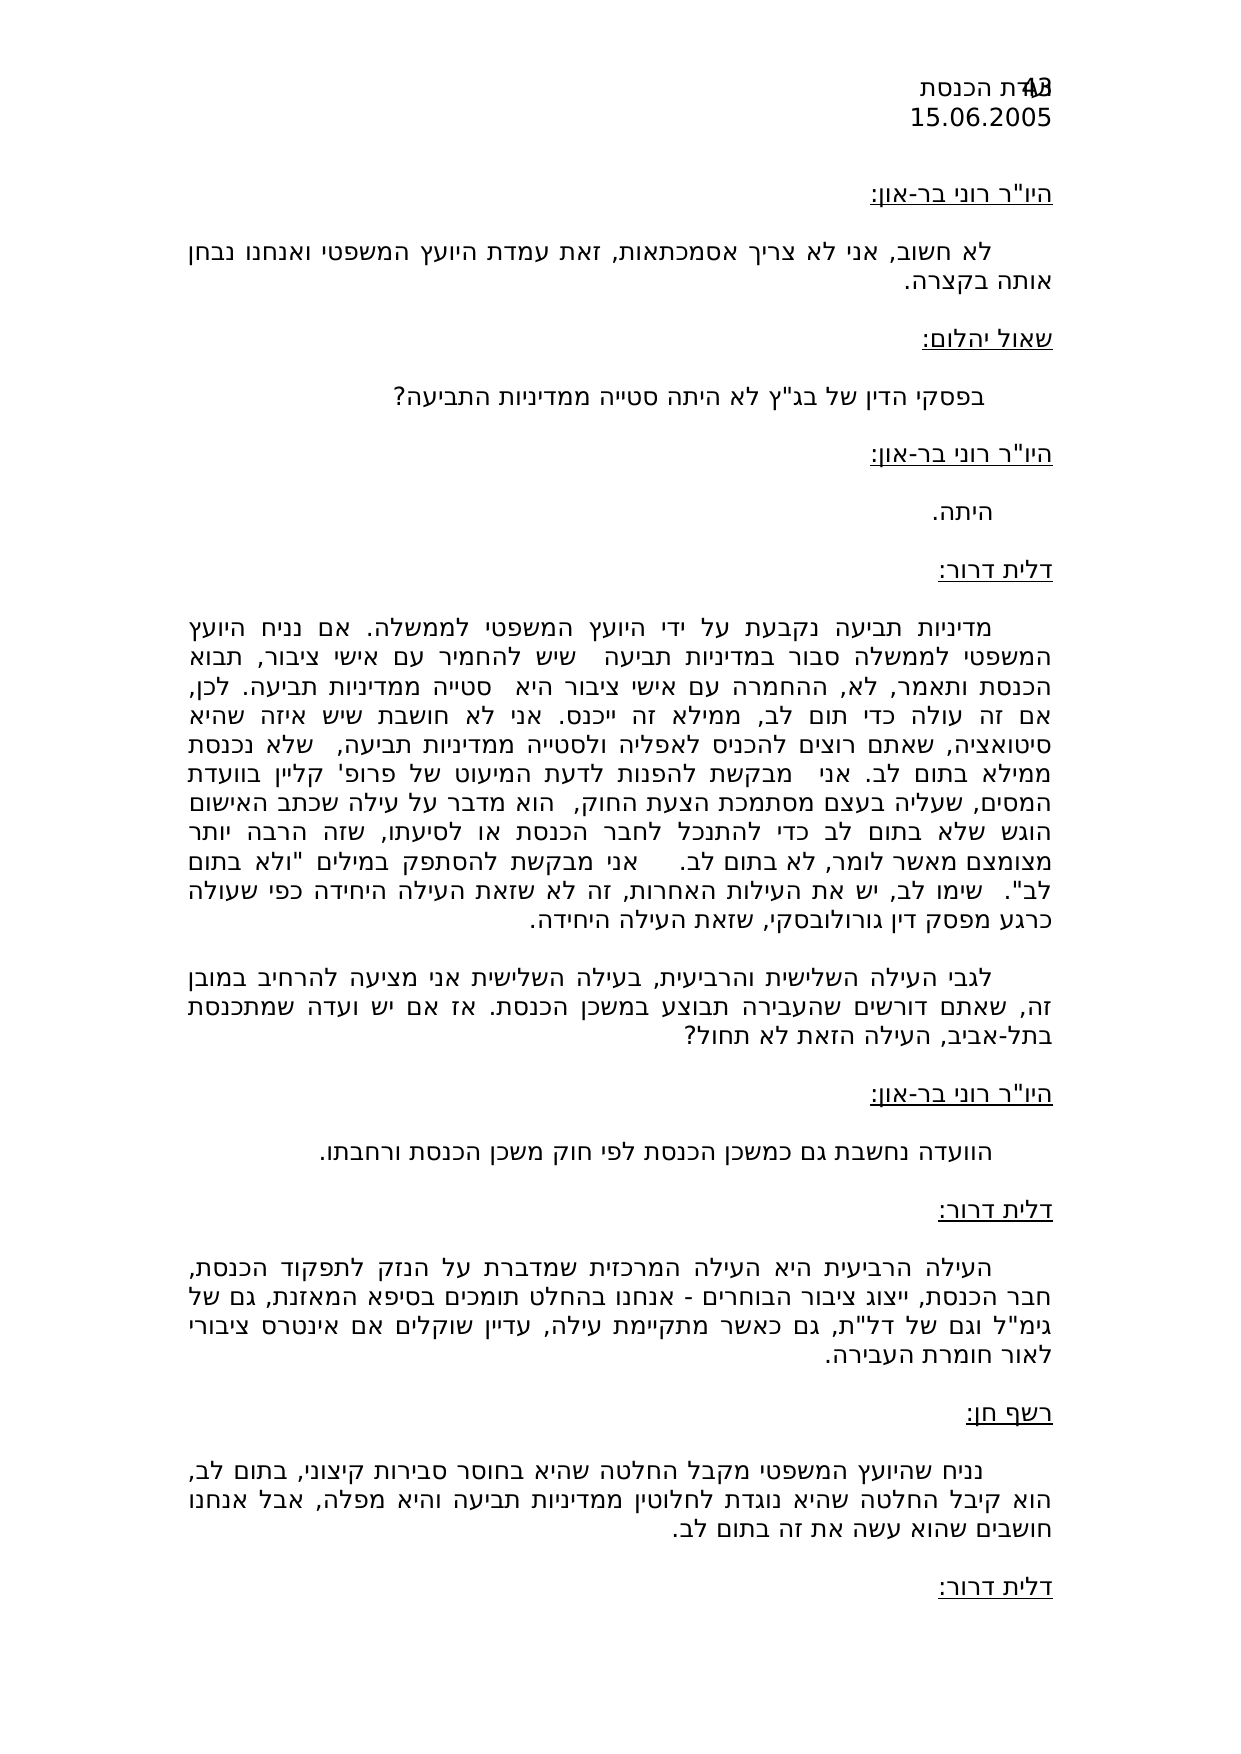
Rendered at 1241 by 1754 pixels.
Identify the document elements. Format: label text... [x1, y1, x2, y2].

text מדיניות תביעה נקבעת על ידי היועץ המשפטי לממשלה. אם נניח היועץ המשפטי לממשלה סבור במדיניות תביעה שיש להחמיר עם אישי ציבור, תבוא הכנסת ותאמר, לא, ההחמרה עם אישי ציבור היא סטייה ממדיניות תביעה. לכן, אם זה עולה כדי תום לב, ממילא זה ייכנס. אני לא חושבת שיש איזה שהיא סיטואציה, שאתם רוצים להכניס לאפליה ולסטייה ממדיניות תביעה, שלא נכנסת ממילא בתום לב. אני מבקשת להפנות לדעת המיעוט של פרופ' קליין בוועדת המסים, שעליה בעצם מסתמכת הצעת החוק, הוא מדבר על עילה שכתב האישום הוגש שלא בתום לב כדי להתנכל לחבר הכנסת או לסיעתו, שזה הרבה יותר מצומצם מאשר לומר, לא בתום לב. אני מבקשת להסתפק במילים "ולא בתום לב". שימו לב, יש את העילות האחרות, זה לא שזאת העילה היחידה כפי שעולה כרגע מפסק דין גורולובסקי, שזאת העילה היחידה. [187, 613, 1053, 934]
text רשף חן: [187, 1398, 1053, 1427]
text דלית דרור: [187, 1572, 1053, 1602]
text בפסקי הדין של בג"ץ לא היתה סטייה ממדיניות התביעה? [187, 382, 1053, 411]
text העילה הרביעית היא העילה המרכזית שמדברת על הנזק לתפקוד הכנסת, חבר הכנסת, ייצוג ציבור הבוחרים - אנחנו בהחלט תומכים בסיפא המאזנת, גם של גימ"ל וגם של דל"ת, גם כאשר מתקיימת עילה, עדיין שוקלים אם אינטרס ציבורי לאור חומרת העבירה. [187, 1253, 1053, 1369]
text היו"ר רוני בר-און: [187, 1079, 1053, 1108]
text היתה. [187, 497, 1053, 527]
text לגבי העילה השלישית והרביעית, בעילה השלישית אני מציעה להרחיב במובן זה, שאתם דורשים שהעבירה תבוצע במשכן הכנסת. אז אם יש ועדה שמתכנסת בתל-אביב, העילה הזאת לא תחול? [187, 963, 1053, 1050]
text נניח שהיועץ המשפטי מקבל החלטה שהיא בחוסר סבירות קיצוני, בתום לב, הוא קיבל החלטה שהיא נוגדת לחלוטין ממדיניות תביעה והיא מפלה, אבל אנחנו חושבים שהוא עשה את זה בתום לב. [187, 1456, 1053, 1544]
text דלית דרור: [187, 1195, 1053, 1224]
text היו"ר רוני בר-און: [187, 179, 1053, 208]
text הוועדה נחשבת גם כמשכן הכנסת לפי חוק משכן הכנסת ורחבתו. [187, 1137, 1053, 1166]
text לא חשוב, אני לא צריך אסמכתאות, זאת עמדת היועץ המשפטי ואנחנו נבחן אותה בקצרה. [187, 237, 1053, 295]
text היו"ר רוני בר-און: [187, 439, 1053, 469]
text דלית דרור: [187, 555, 1053, 584]
text שאול יהלום: [187, 324, 1053, 353]
